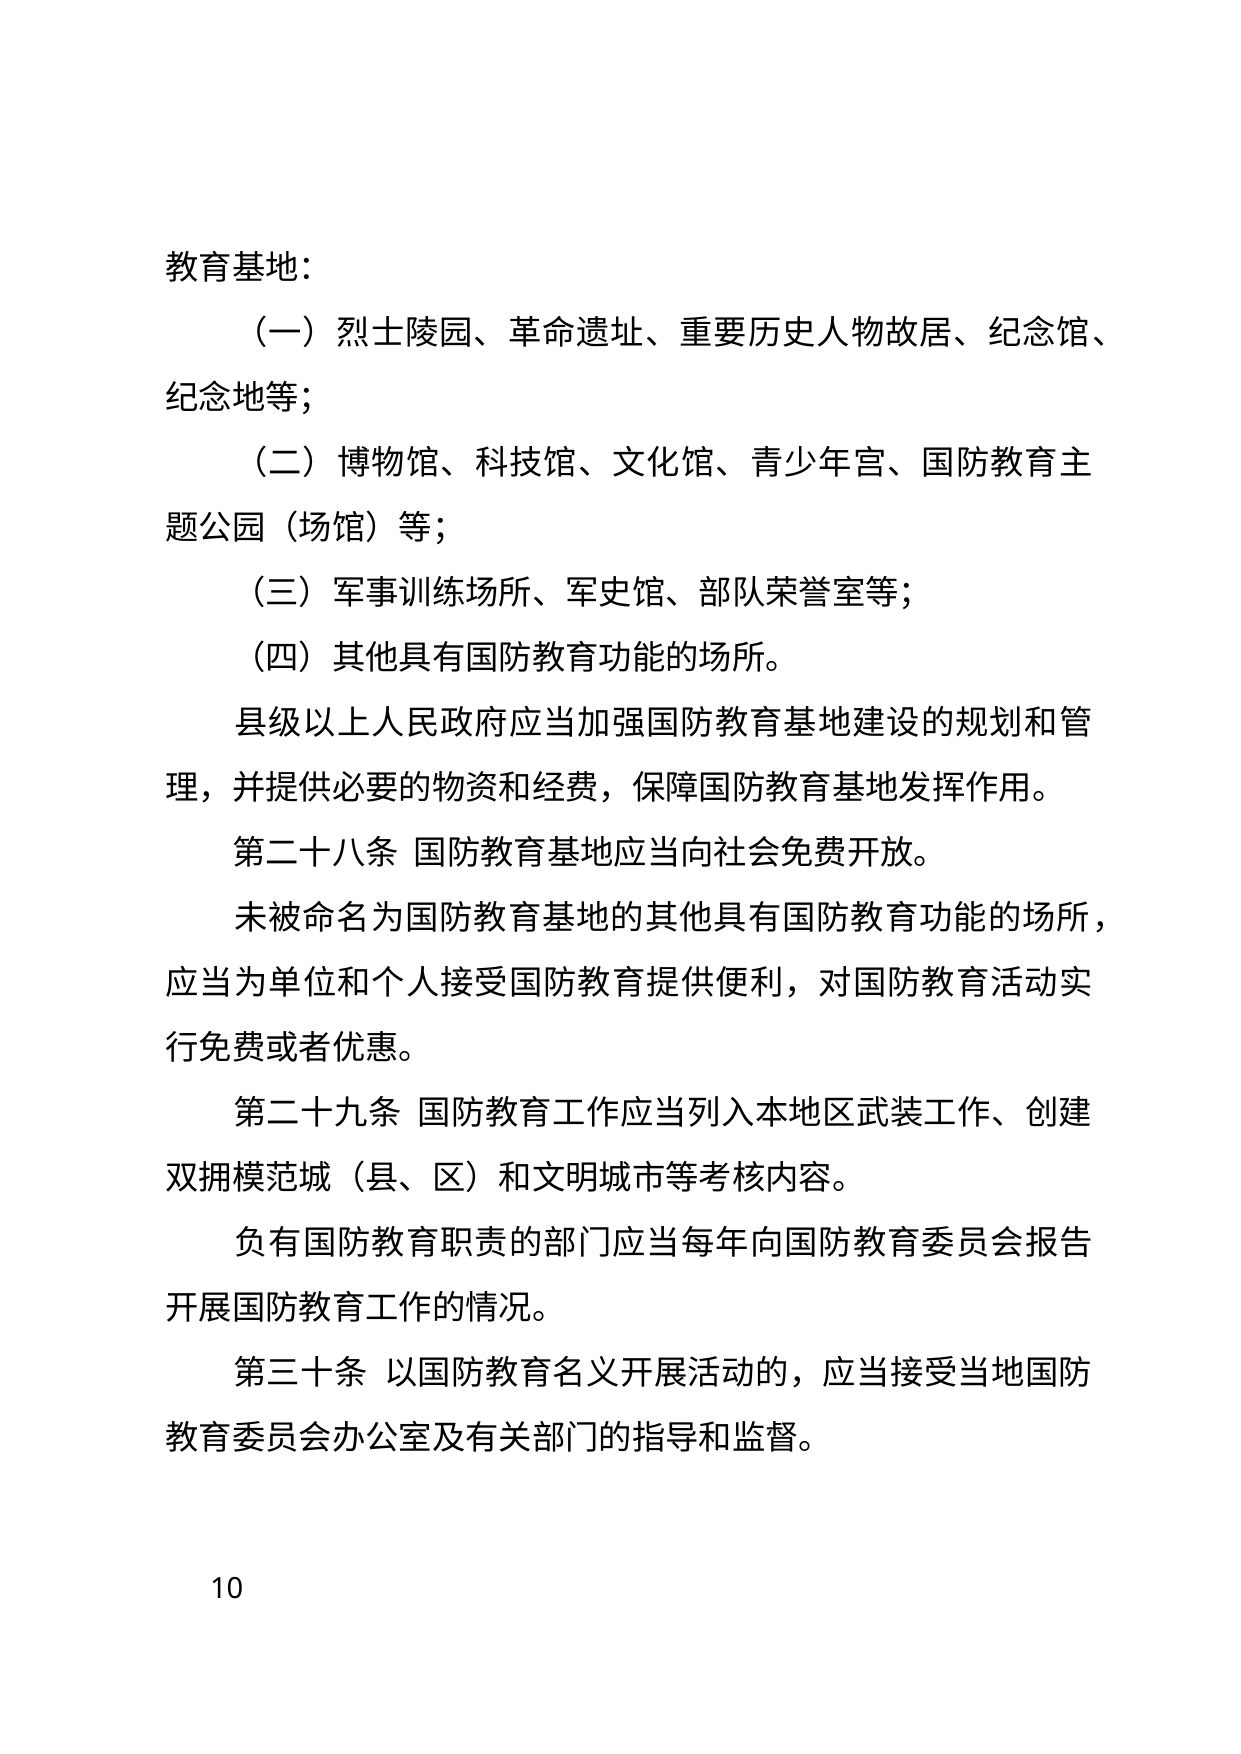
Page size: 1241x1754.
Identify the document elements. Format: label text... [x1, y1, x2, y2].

text （二）博物馆、科技馆、文化馆、青少年宫、国防教育主题公园（场馆）等； [165, 428, 1093, 558]
text 县级以上人民政府应当加强国防教育基地建设的规划和管理，并提供必要的物资和经费，保障国防教育基地发挥作用。 [165, 688, 1093, 818]
text 负有国防教育职责的部门应当每年向国防教育委员会报告开展国防教育工作的情况。 [165, 1208, 1093, 1338]
text 第二十八条 国防教育基地应当向社会免费开放。 [165, 818, 1093, 883]
text （四）其他具有国防教育功能的场所。 [165, 623, 1093, 688]
text （一）烈士陵园、革命遗址、重要历史人物故居、纪念馆、纪念地等； [165, 298, 1093, 428]
text 未被命名为国防教育基地的其他具有国防教育功能的场所，应当为单位和个人接受国防教育提供便利，对国防教育活动实行免费或者优惠。 [165, 883, 1093, 1078]
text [165, 233, 1093, 298]
text 第三十条 以国防教育名义开展活动的，应当接受当地国防教育委员会办公室及有关部门的指导和监督。 [165, 1338, 1093, 1468]
text 第二十九条 国防教育工作应当列入本地区武装工作、创建双拥模范城（县、区）和文明城市等考核内容。 [165, 1078, 1093, 1208]
text （三）军事训练场所、军史馆、部队荣誉室等； [165, 558, 1093, 623]
